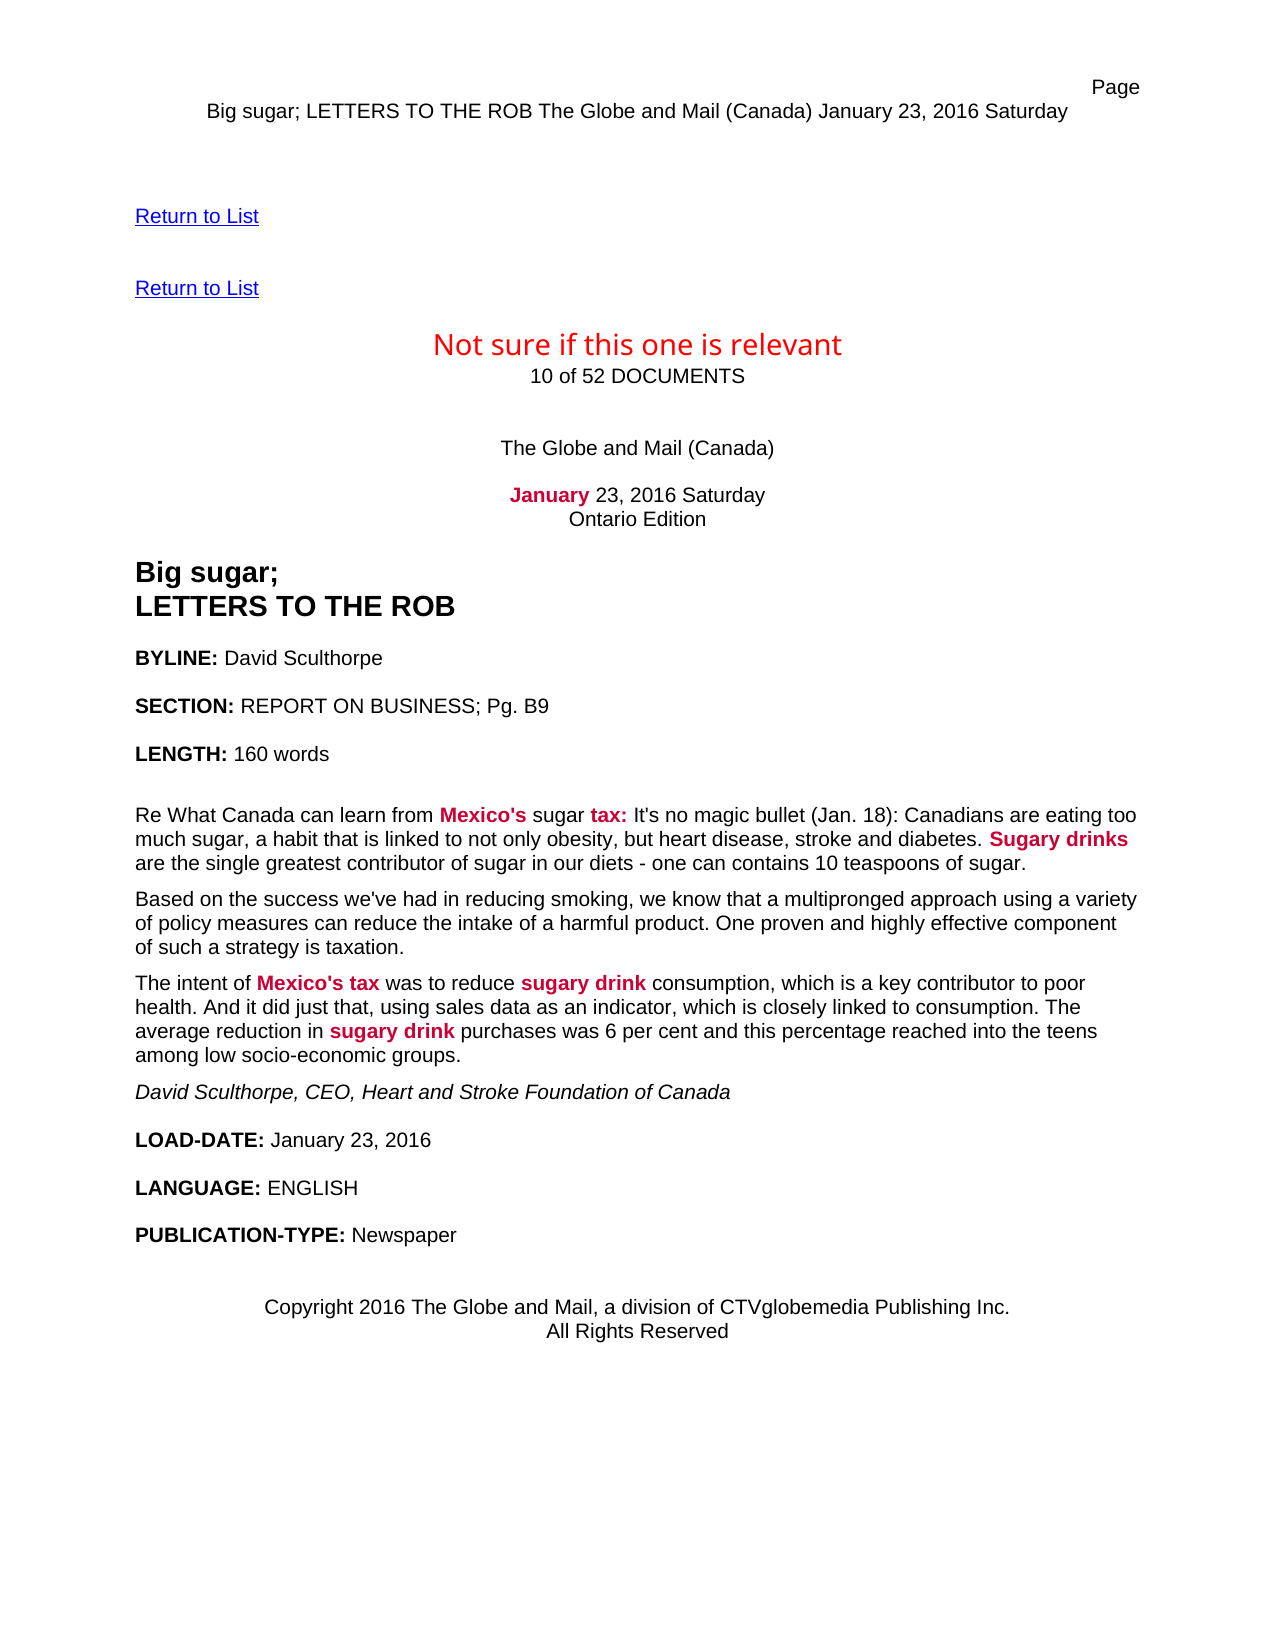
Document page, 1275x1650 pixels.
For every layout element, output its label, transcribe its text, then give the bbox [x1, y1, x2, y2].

text 10 of 52 DOCUMENTS [135, 363, 1140, 387]
text Return to List [135, 276, 1140, 300]
text The intent of Mexico's tax was to reduce sugary drink consumption, which is a key contributor to poor health. And it did just that, using sales data as an indicator, which is closely linked to consumption. The average reduction in sugary drink purchases was 6 per cent and this percentage reached into the teens among low socio-economic groups. [135, 971, 1140, 1067]
text January 23, 2016 Saturday [260, 483, 1015, 507]
text Return to List [135, 204, 1140, 228]
text Big sugar; [135, 555, 1140, 589]
text David Sculthorpe, CEO, Heart and Stroke Foundation of Canada [135, 1079, 1140, 1103]
text Based on the success we've had in reducing smoking, we know that a multipronged approach using a variety of policy measures can reduce the intake of a harmful product. One proven and highly effective component of such a strategy is taxation. [135, 887, 1140, 959]
text Copyright 2016 The Globe and Mail, a division of CTVglobemedia Publishing Inc. [135, 1295, 1140, 1319]
text Ontario Edition [260, 507, 1015, 531]
text Re What Canada can learn from Mexico's sugar tax: It's no magic bullet (Jan. 18): Canadians are eating too much sugar, a habit that is linked to not only obesity, but heart disease, stroke and diabetes. Sugary drinks are the single greatest contributor of sugar in our diets - one can contains 10 teaspoons of sugar. [135, 802, 1140, 874]
text LANGUAGE: ENGLISH [135, 1175, 1140, 1199]
text PUBLICATION-TYPE: Newspaper [135, 1223, 1140, 1247]
text SECTION: REPORT ON BUSINESS; Pg. B9 [135, 694, 1140, 718]
text LETTERS TO THE ROB [135, 589, 1140, 622]
text The Globe and Mail (Canada) [135, 435, 1140, 459]
text Not sure if this one is relevant [135, 324, 1140, 363]
text BYLINE: David Sculthorpe [135, 646, 1140, 670]
text All Rights Reserved [135, 1319, 1140, 1343]
text LENGTH: 160 words [135, 742, 1140, 766]
text LOAD-DATE: January 23, 2016 [135, 1127, 1140, 1151]
